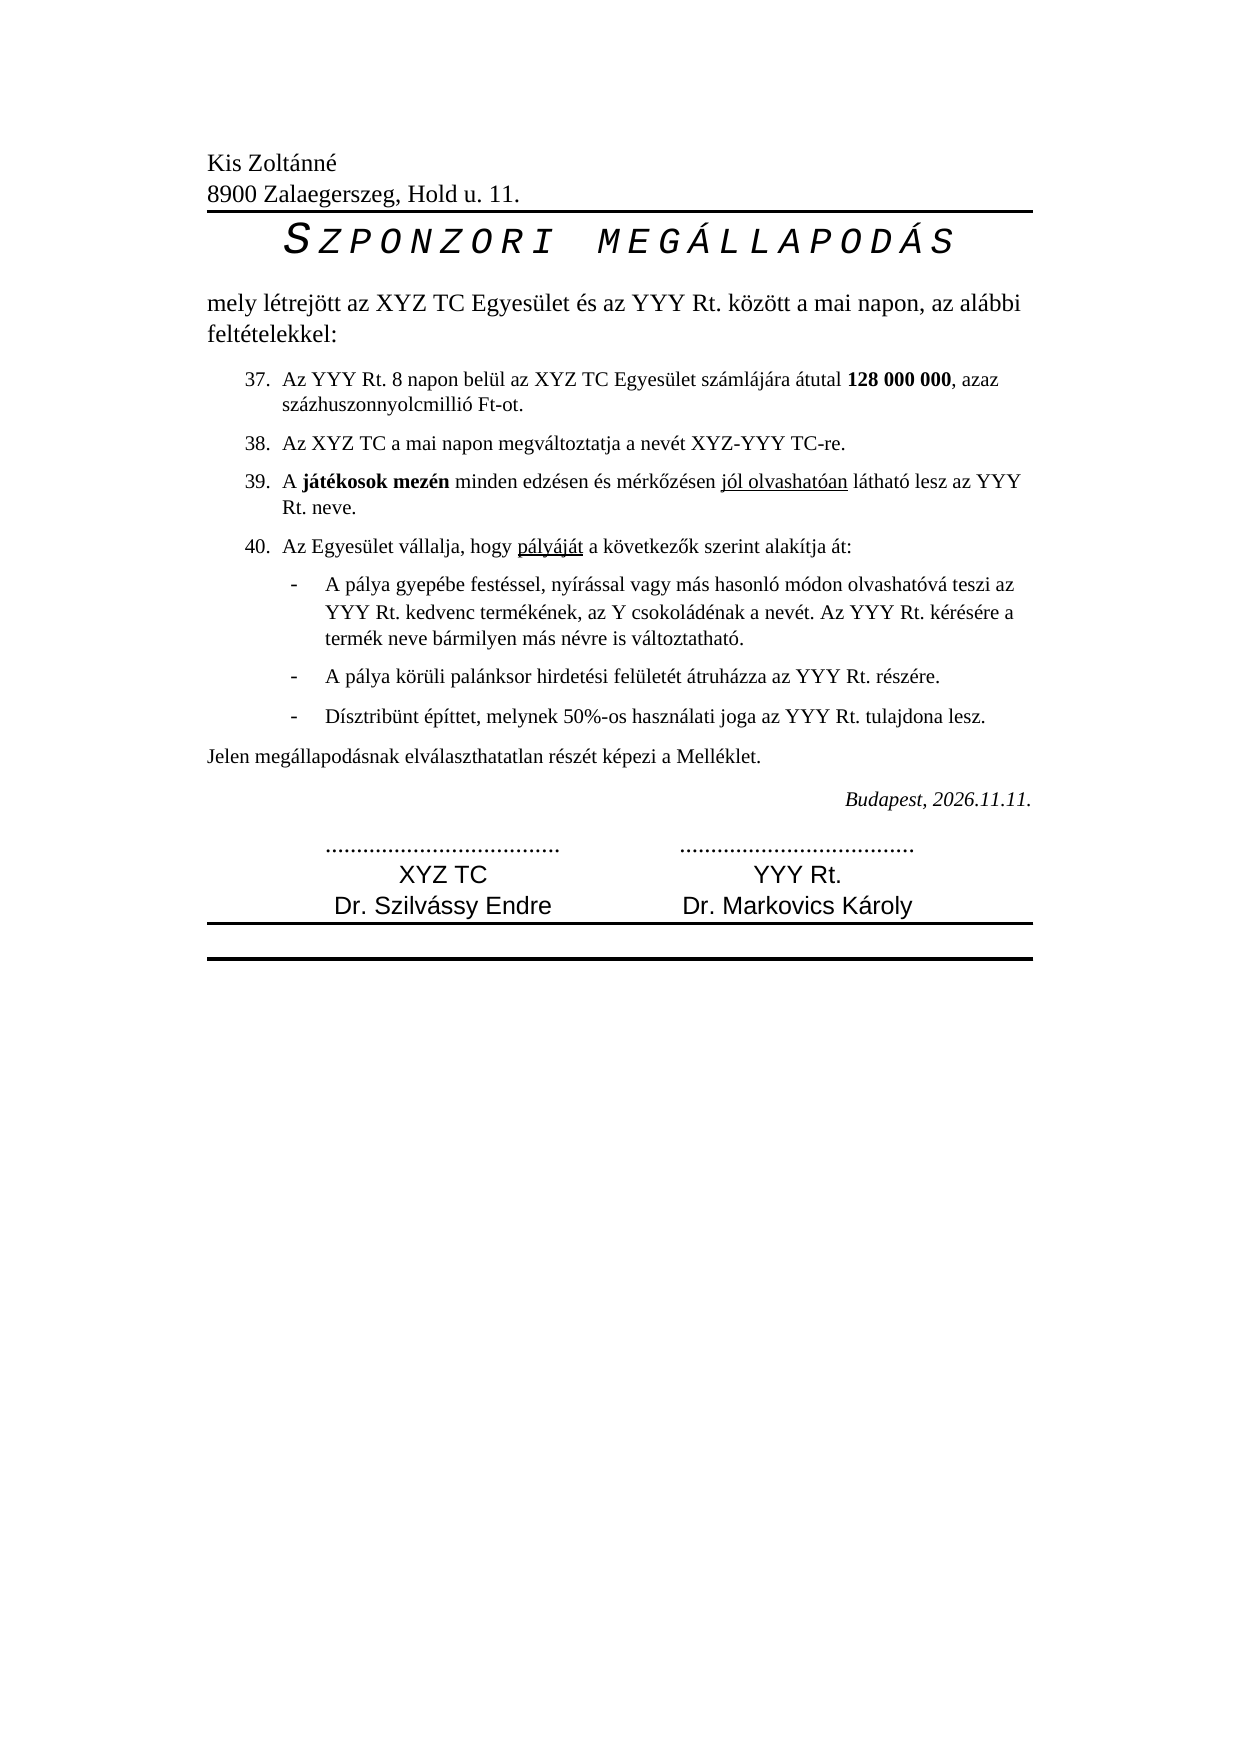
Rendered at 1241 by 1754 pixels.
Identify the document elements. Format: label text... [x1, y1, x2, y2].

text Budapest, 2023.03.28. [207, 787, 1033, 811]
text Dr. Szilvássy Endre Dr. Markovics Károly [207, 891, 1033, 922]
list Az YYY Rt. 8 napon belül az XYZ TC Egyesület számlájára átutal 128 000 000, azaz százhuszonnyolcmillió Ft-ot. [244, 366, 1033, 416]
list Dísztribünt építtet, melynek 50%-os használati joga az YYY Rt. tulajdona lesz. [288, 704, 1033, 730]
list Az Egyesület vállalja, hogy pályáját a következők szerint alakítja át: [244, 534, 1033, 558]
list A pálya gyepébe festéssel, nyírással vagy más hasonló módon olvashatóvá teszi az YYY Rt. kedvenc termékének, az Y csokoládénak a nevét. Az YYY Rt. kérésére a termék neve bármilyen más névre is változtatható. [288, 572, 1033, 650]
text Jelen megállapodásnak elválaszthatatlan részét képezi a Melléklet. [207, 744, 1033, 768]
list A játékosok mezén minden edzésen és mérkőzésen jól olvashatóan látható lesz az YYY Rt. neve. [244, 469, 1033, 519]
text XYZ TC YYY Rt. [207, 860, 1033, 889]
text 8900 Zalaegerszeg, Hold u. 11. [207, 179, 1033, 207]
text Szponzori megállapodás [207, 213, 1033, 267]
text mely létrejött az XYZ TC Egyesület és az YYY Rt. között a mai napon, az alábbi feltételekkel: [207, 288, 1033, 347]
list Az XYZ TC a mai napon megváltoztatja a nevét XYZ-YYY TC-re. [244, 431, 1033, 455]
list A pálya körüli palánksor hirdetési felületét átruházza az YYY Rt. részére. [288, 664, 1033, 690]
text Kis Zoltánné [207, 148, 1033, 176]
